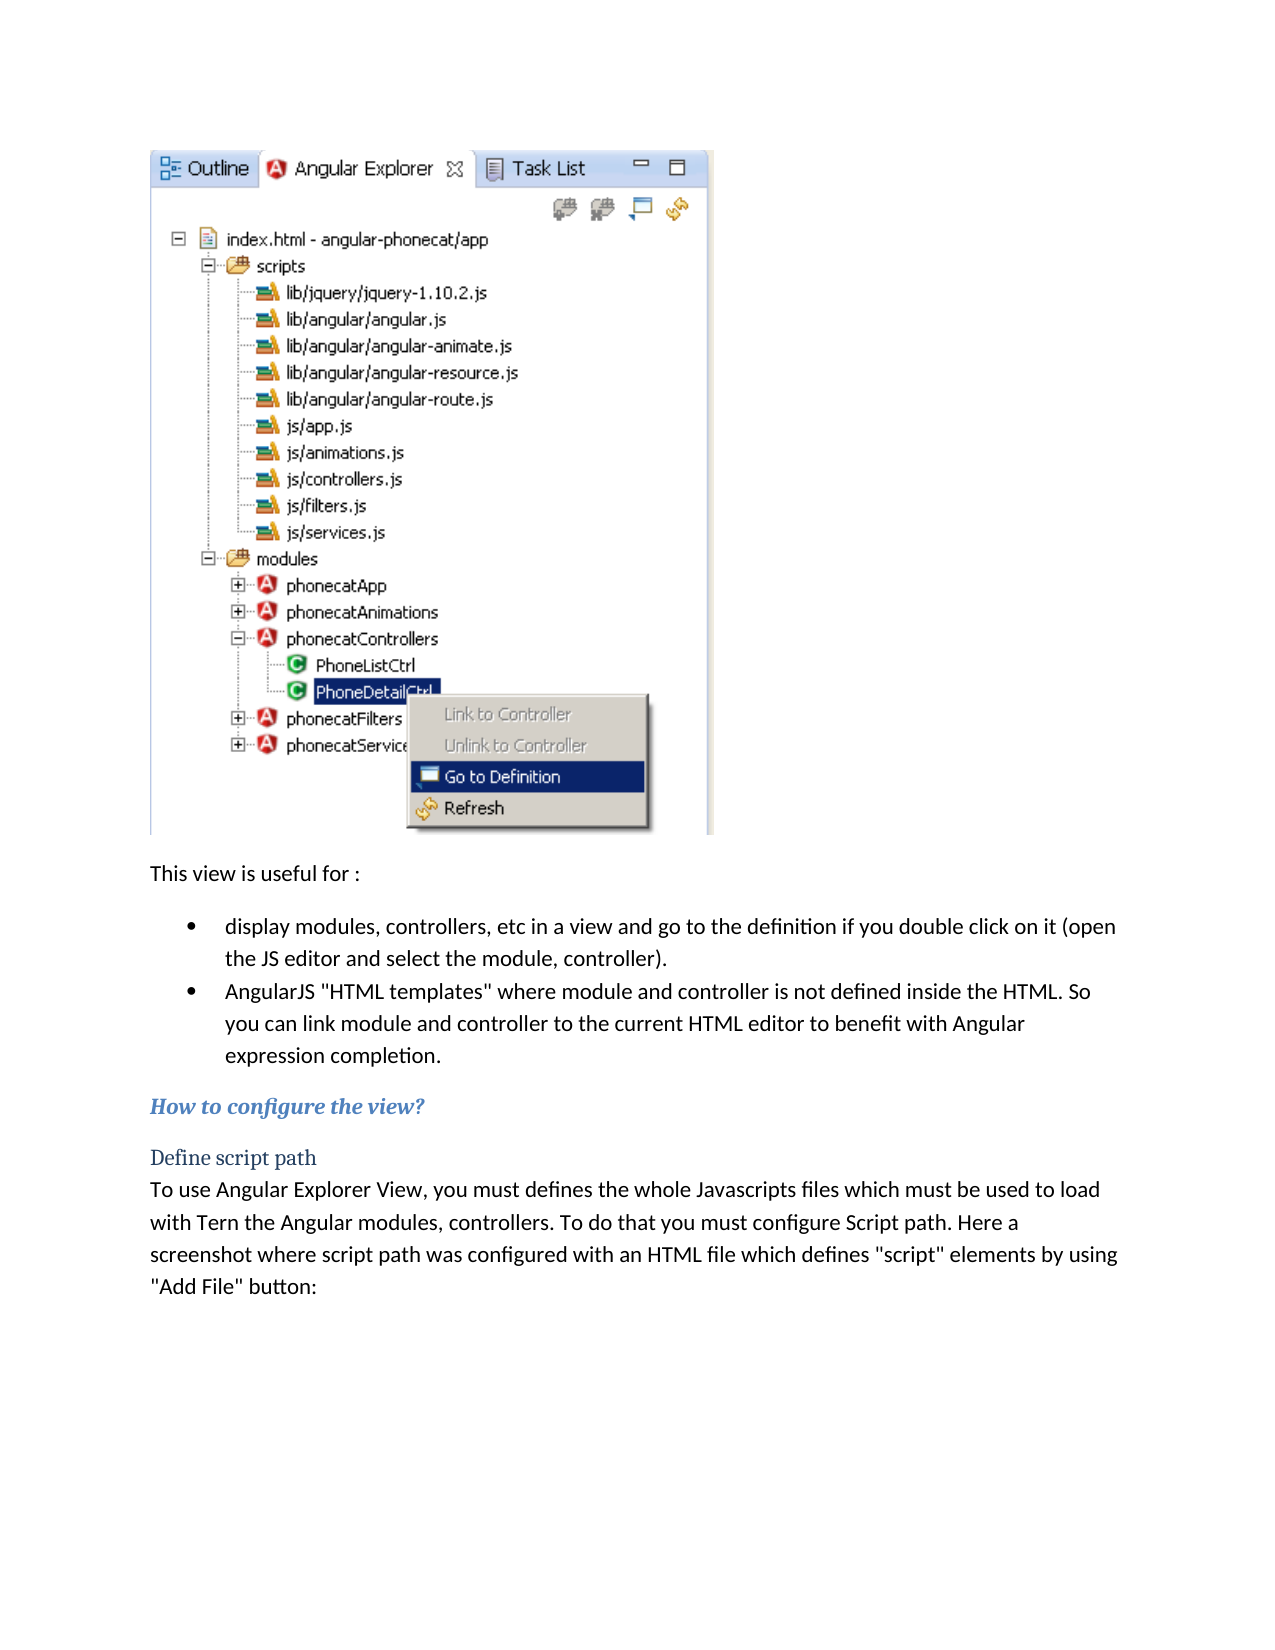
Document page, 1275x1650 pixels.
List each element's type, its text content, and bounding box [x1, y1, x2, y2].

subtitle How to configure the view? [150, 1094, 1125, 1121]
text This view is useful for : [150, 859, 1125, 887]
list AngularJS "HTML templates" where module and controller is not defined inside the HTML. So you can link module and controller to the current HTML editor to benefit with Angular expression completion. [187, 977, 1125, 1069]
picture [150, 150, 714, 835]
list display modules, controllers, etc in a view and go to the definition if you double click on it (open the JS editor and select the module, controller). [187, 912, 1125, 973]
subtitle Define script path [150, 1145, 1125, 1172]
text To use Angular Explorer View, you must defines the whole Javascripts files which must be used to load with Tern the Angular modules, controllers. To do that you must configure Script path. Here a screenshot where script path was configured with an HTML file which defines "script" elements by using "Add File" button: [150, 1175, 1125, 1300]
